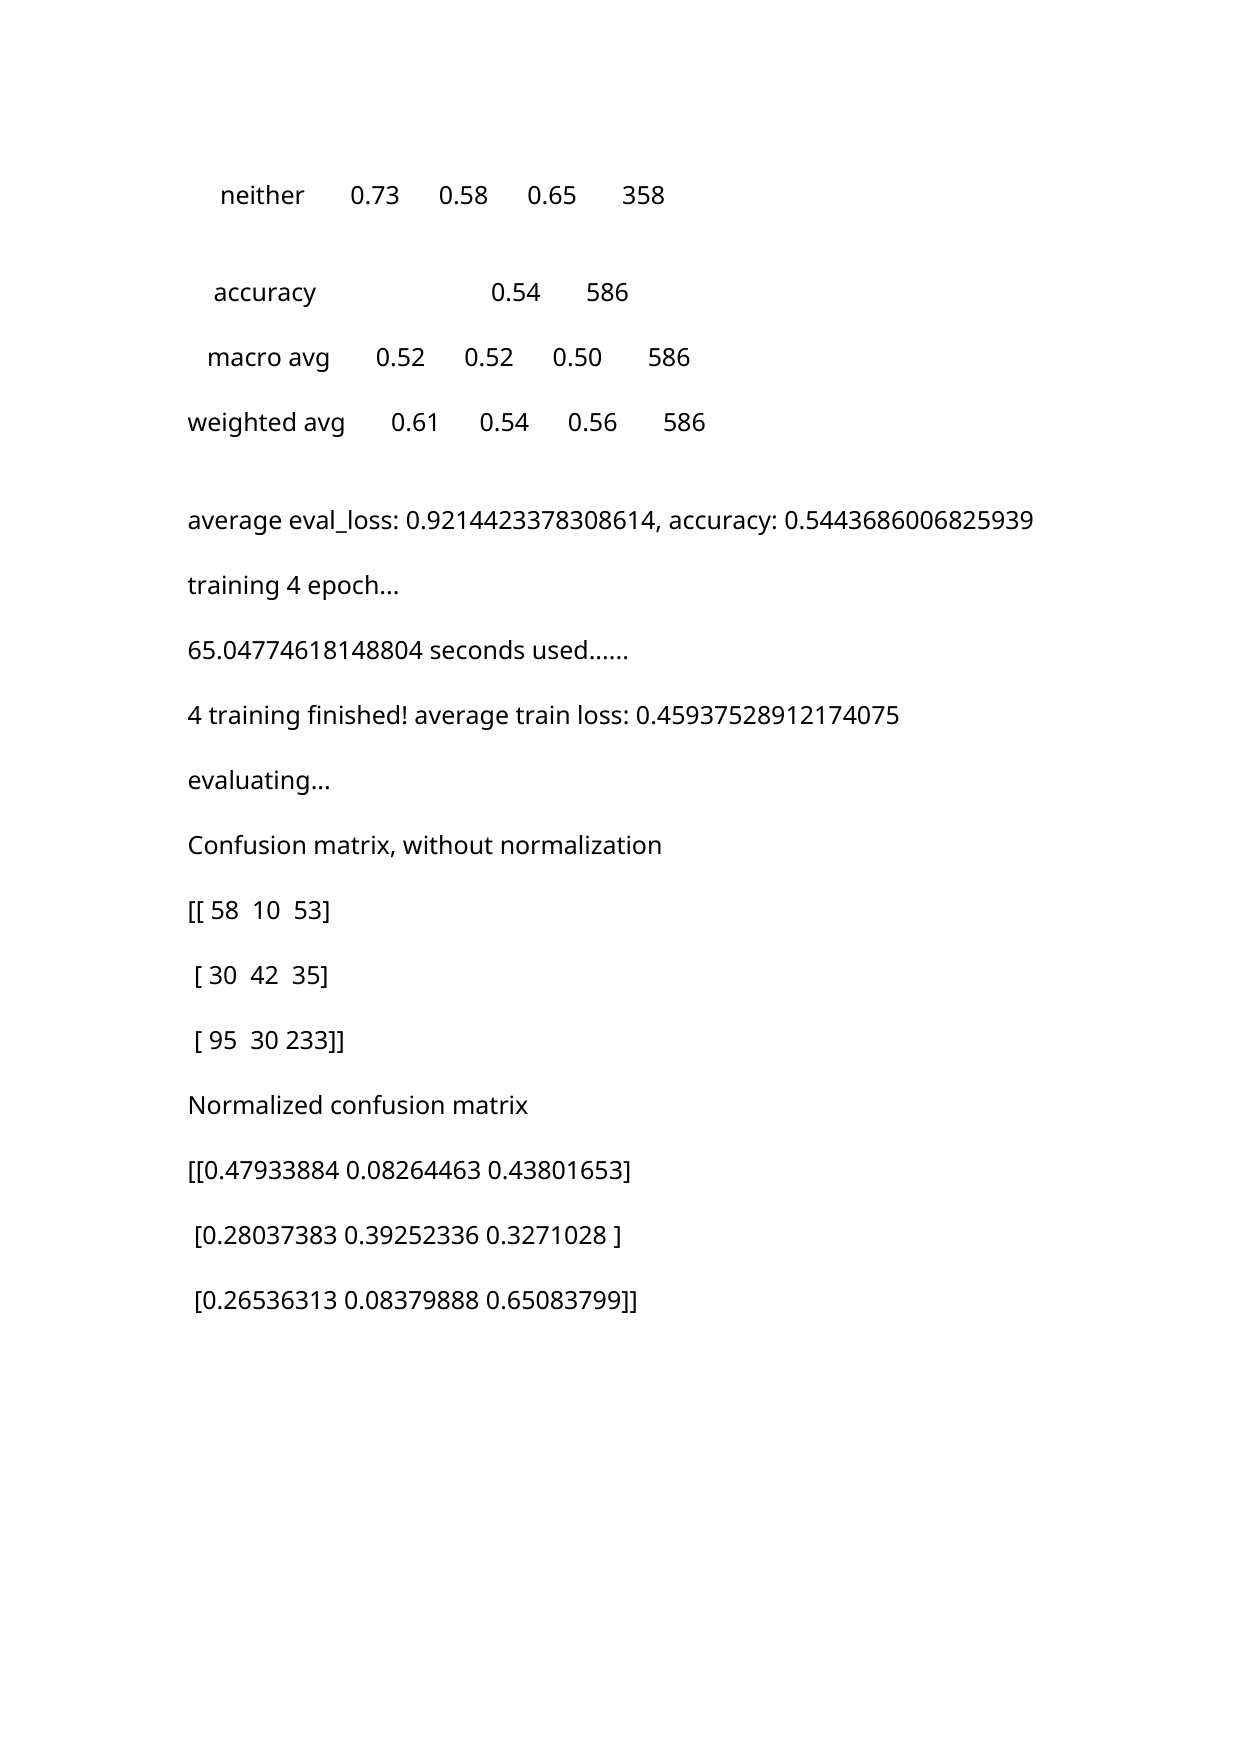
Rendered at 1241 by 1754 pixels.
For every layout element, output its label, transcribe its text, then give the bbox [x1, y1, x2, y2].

text [ 95 30 233]] [187, 1007, 1053, 1072]
text macro avg 0.52 0.52 0.50 586 [187, 324, 1053, 389]
text [ 30 42 35] [187, 942, 1053, 1007]
text [[0.47933884 0.08264463 0.43801653] [187, 1137, 1053, 1202]
text Confusion matrix, without normalization [187, 812, 1053, 877]
text accuracy 0.54 586 [187, 259, 1053, 324]
text average eval_loss: 0.9214423378308614, accuracy: 0.5443686006825939 [187, 487, 1053, 552]
text neither 0.73 0.58 0.65 358 [187, 162, 1053, 227]
text [0.26536313 0.08379888 0.65083799]] [187, 1267, 1053, 1332]
text [[ 58 10 53] [187, 877, 1053, 942]
text evaluating... [187, 747, 1053, 812]
text Normalized confusion matrix [187, 1072, 1053, 1137]
text weighted avg 0.61 0.54 0.56 586 [187, 389, 1053, 454]
text 65.04774618148804 seconds used...... [187, 617, 1053, 682]
text 4 training finished! average train loss: 0.45937528912174075 [187, 682, 1053, 747]
text training 4 epoch... [187, 552, 1053, 617]
text [0.28037383 0.39252336 0.3271028 ] [187, 1202, 1053, 1267]
